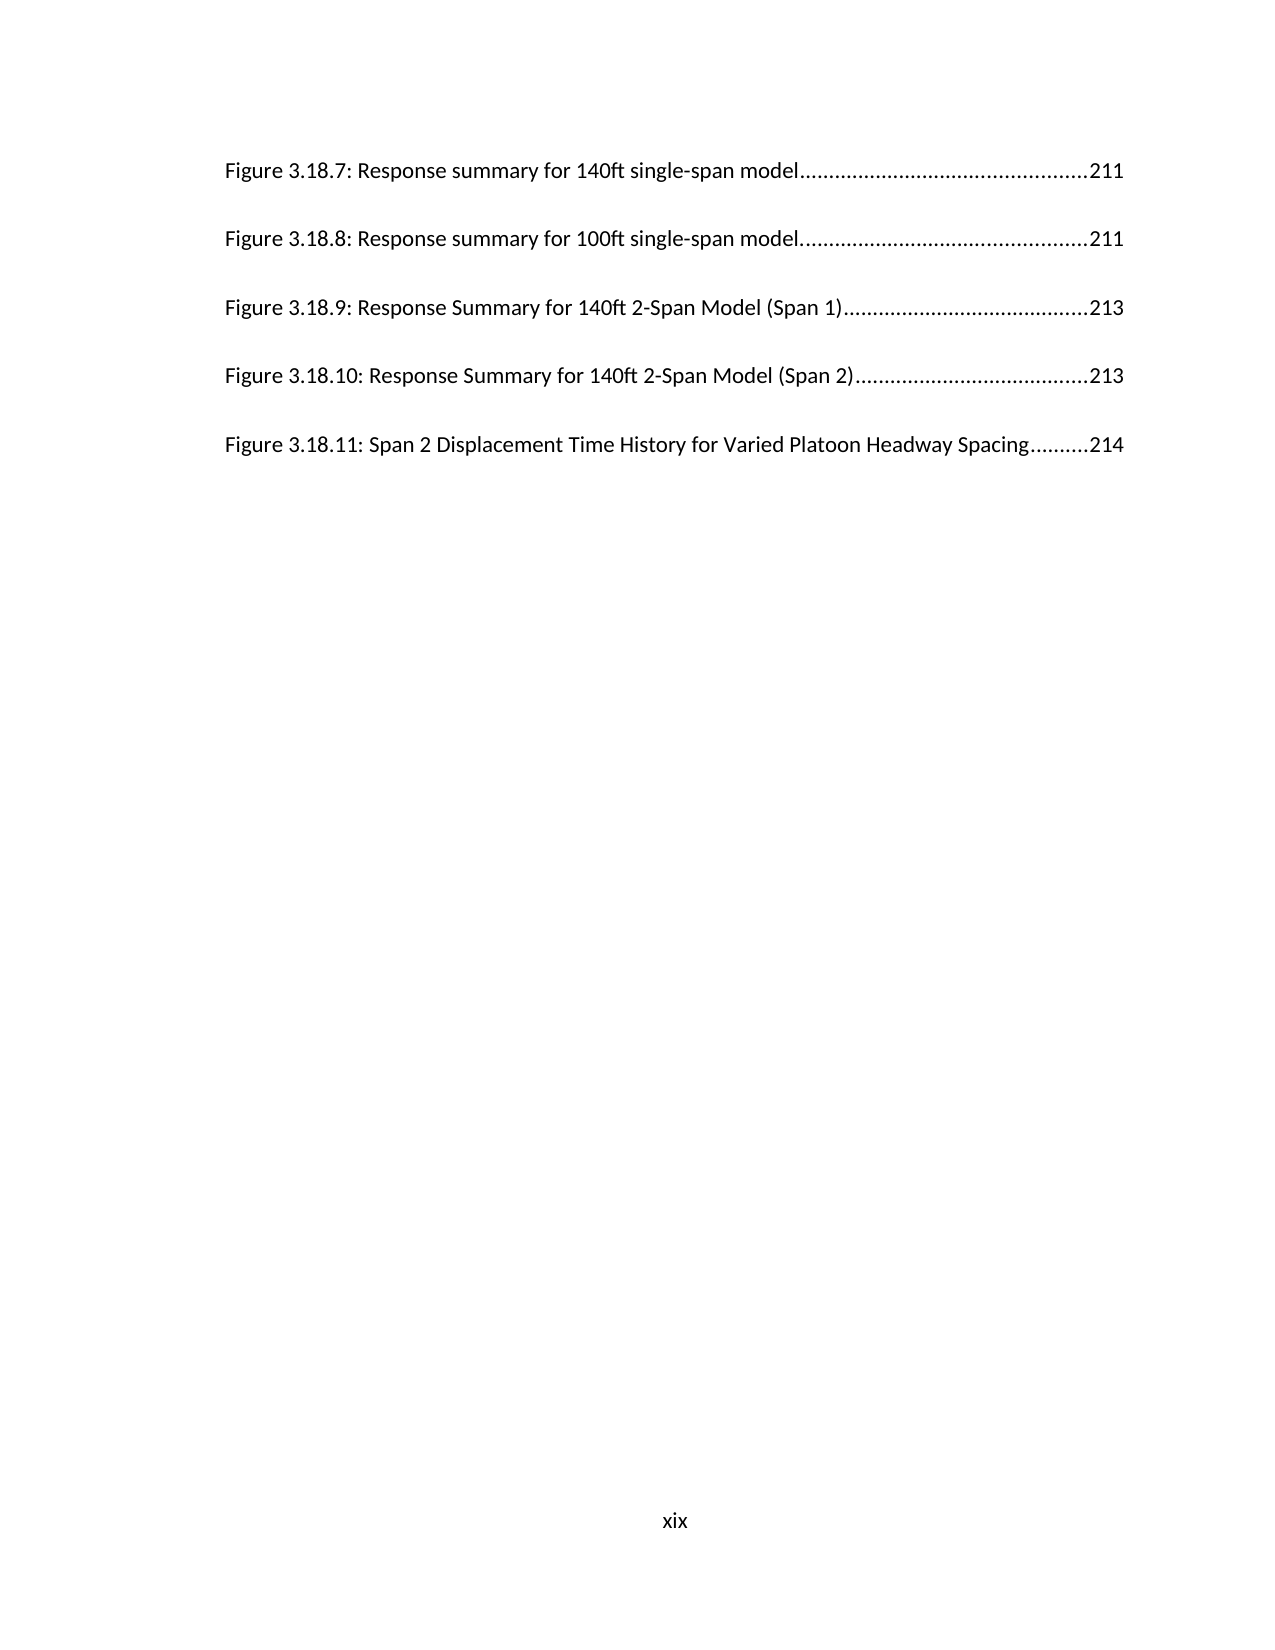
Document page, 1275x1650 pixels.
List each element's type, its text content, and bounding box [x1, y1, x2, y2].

text Figure 3.18.9: Response Summary for 140ft 2-Span Model (Span 1) 213 [225, 293, 1125, 321]
text Figure 3.18.10: Response Summary for 140ft 2-Span Model (Span 2) 213 [225, 362, 1125, 390]
text Figure 3.18.7: Response summary for 140ft single-span model 211 [225, 156, 1125, 184]
text Figure 3.18.11: Span 2 Displacement Time History for Varied Platoon Headway Spacing 214 [225, 430, 1125, 458]
text Figure 3.18.8: Response summary for 100ft single-span model. 211 [225, 224, 1125, 253]
